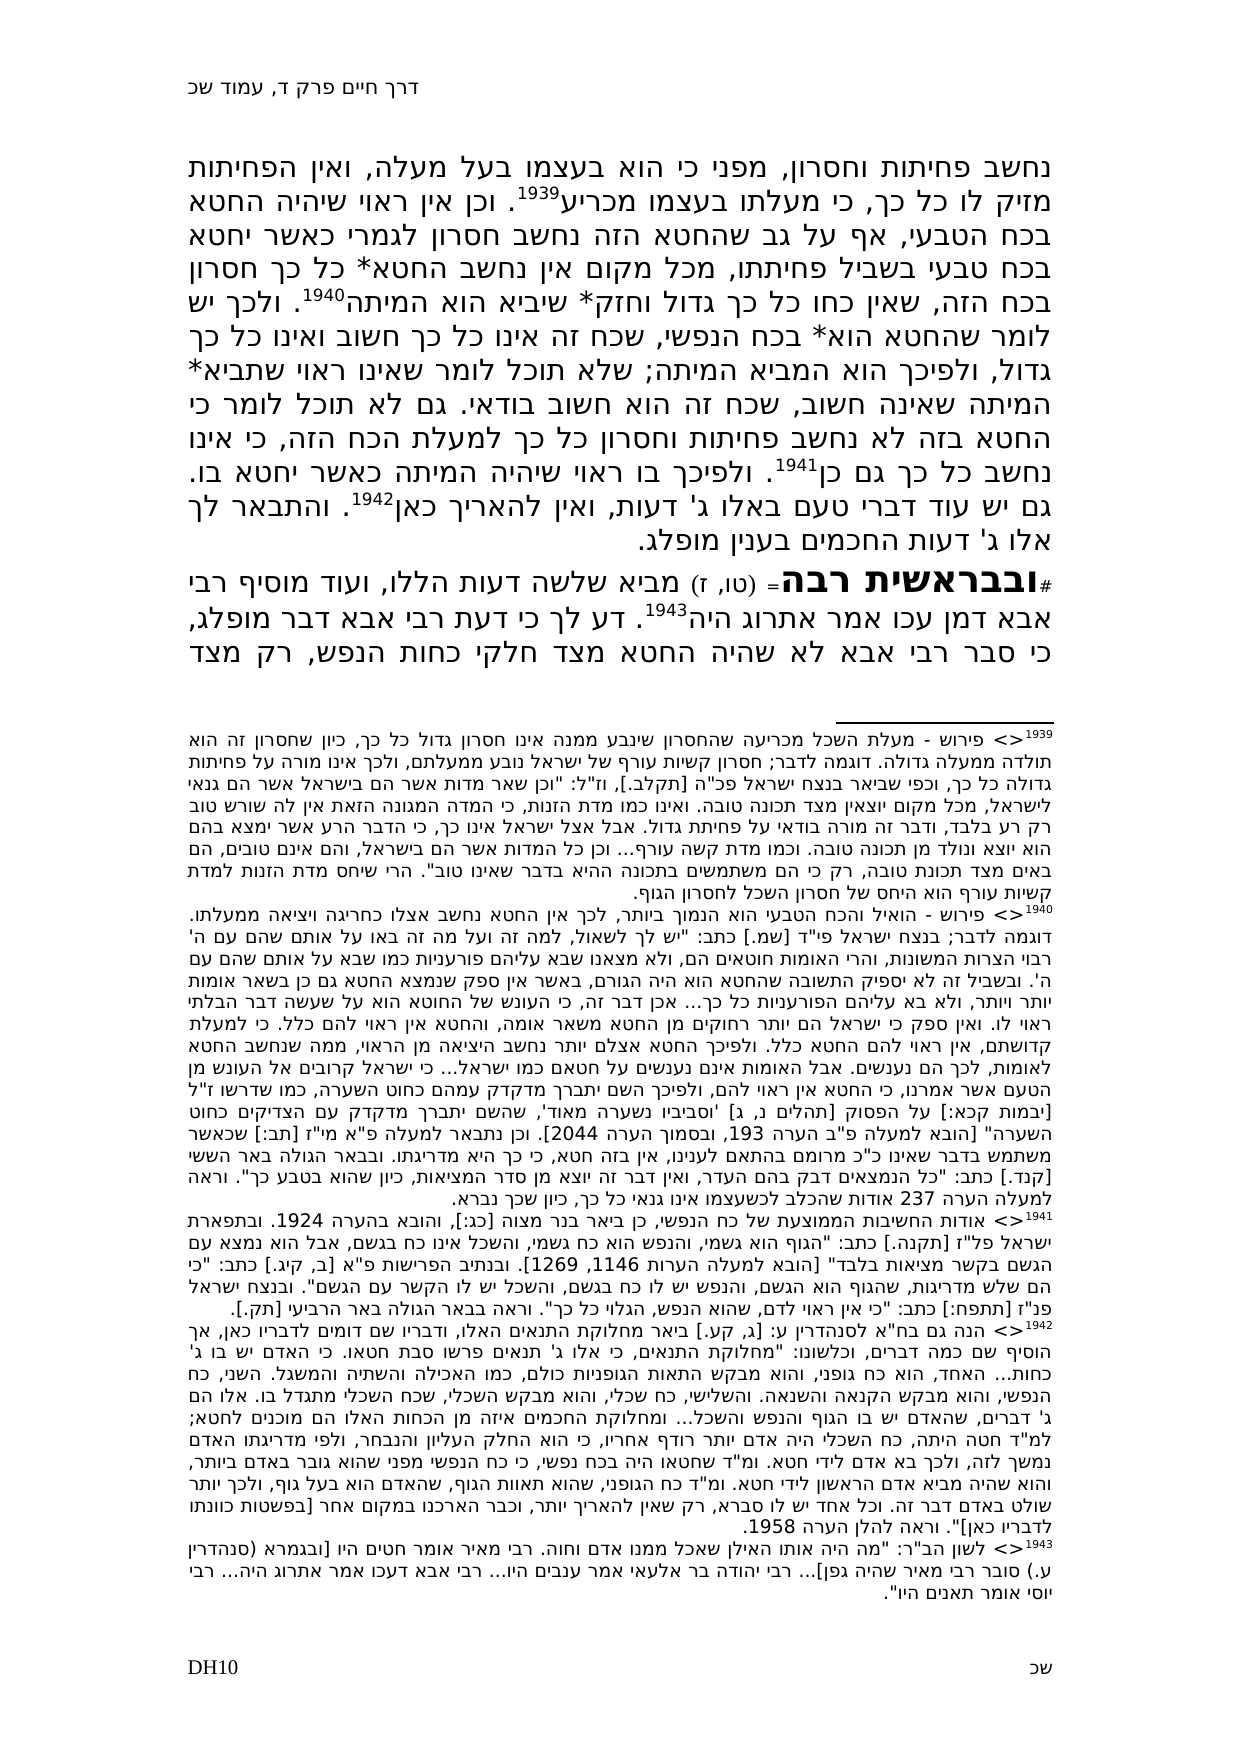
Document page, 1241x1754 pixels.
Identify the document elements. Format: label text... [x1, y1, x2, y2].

text #וסבר= רבי נחמיה כי אדרבה, עיקר מה שהביא לו המיתה הוא כח הטבעי, שמפני פחיתות הכח* הזה, שהוא כח טבעי בלבד, כאשר יחטא ראוי שיהיה פחיתות שלו מביא המיתה והעדר, שבעצמו הוא כח פחות, והחטא בו נעשה מקולקל לגמרי, ויש כאן חסרון והעדר. וזה הפך דעת רבי יהודה, דסבר כי מי שהוא חוטא בדבר חשוב גורם המיתה יותר, ולכך סבר חטה היתה. ורבי מאיר הוי סבר* כי אין ראוי לומר שהיה החטא בכח השכלי, שהחטא בכח השכלי אין זה נחשב פחיתות וחסרון, מפני כי הוא בעצמו בעל מעלה, ואין הפחיתות מזיק לו כל כך, כי מעלתו בעצמו מכריע. וכן אין ראוי שיהיה החטא בכח הטבעי, אף על גב שהחטא הזה נחשב חסרון לגמרי כאשר יחטא בכח טבעי בשביל פחיתתו, מכל מקום אין נחשב החטא* כל כך חסרון בכח הזה, שאין כחו כל כך גדול וחזק* שיביא הוא המיתה. ולכך יש לומר שהחטא הוא* בכח הנפשי, שכח זה אינו כל כך חשוב ואינו כל כך גדול, ולפיכך הוא המביא המיתה; שלא תוכל לומר שאינו ראוי שתביא* המיתה שאינה חשוב, שכח זה הוא חשוב בודאי. גם לא תוכל לומר כי החטא בזה לא נחשב פחיתות וחסרון כל כך למעלת הכח הזה, כי אינו נחשב כל כך גם כן. ולפיכך בו ראוי שיהיה המיתה כאשר יחטא בו. גם יש עוד דברי טעם באלו ג' דעות, ואין להאריך כאן. והתבאר לך אלו ג' דעות החכמים בענין מופלג. [187, 150, 1053, 557]
text #ובבראשית רבה= (טו, ז) מביא שלשה דעות הללו, ועוד מוסיף רבי אבא דמן עכו אמר אתרוג היה. דע לך כי דעת רבי אבא דבר מופלג, כי סבר רבי אבא לא שהיה החטא מצד חלקי כחות הנפש, רק מצד הנפש בכללה, כמו שהתבאר למעלה. וסבר כי לא היה החטא מצד חלקי* הנפש, רק מצד הנפש שהיא אחת, כוללת כל שלשה החלקים. ולפיכך אמר 'אתרוג היה', כי האתרוג נקרא כך מלשון חמדה, שהוא לשון רגיג וחמדה. והחמדה כוללת כל שלשתן כאחד מבלי הבדל ביניהם, כי החמדה הוא לכל השלשה ביחד. והנה דעת רבי אבא דבר עמוק שאמר 'אתרוג היה', כי הוא דעת רביעי. כי מה שהיה דעת תנאים הראשונים כי החטא הוא בכחות מחולקים בלבד, היה דעת רבי אבא כי החטא לא מצד החלקים, רק מצד הנפש בכללה. ומה מאוד יש לך להבין דברים אלו, כי הם עמוקי חכמה מאד. כי כאשר הכתוב אמר (בראשית ג, ו) "כי טוב העץ למאכל ותאוה הוא לעינים ונחמד העץ להשכיל", הרי נרמזו כל שלשתן בשוה. ולכל אלו התנאים היה כח אחד עיקר, כמו שהתבאר. וסבר רבי אבא כי היה החטא מצד הנפש בכללה, לא מצד הכחות המחולקים, רק מצד הנפש, שכולל כל שלשה כחות, כאשר הנפש יוצאת חוץ לשעור וחוץ* לגבול הגיע לו המיתה*. ומפני כי הנפש היא אחת לגמרי, אי אפשר לומר רק שהיתה יוצאת חוץ לגבול בחמדה, שהחמדה היא אחת, והיא כוללת ג' דברים. כמו שהנפש היא אחת, כוללת שלשה כחות המחולקים, כמו שהתבאר למעלה. כי הקנאה בא גם כן בשביל החמדה, שהחומד דבר מקנא בו. והתאוה מן החמדה, וכן הכבוד, האדם חומד לכבוד. [187, 557, 1053, 669]
